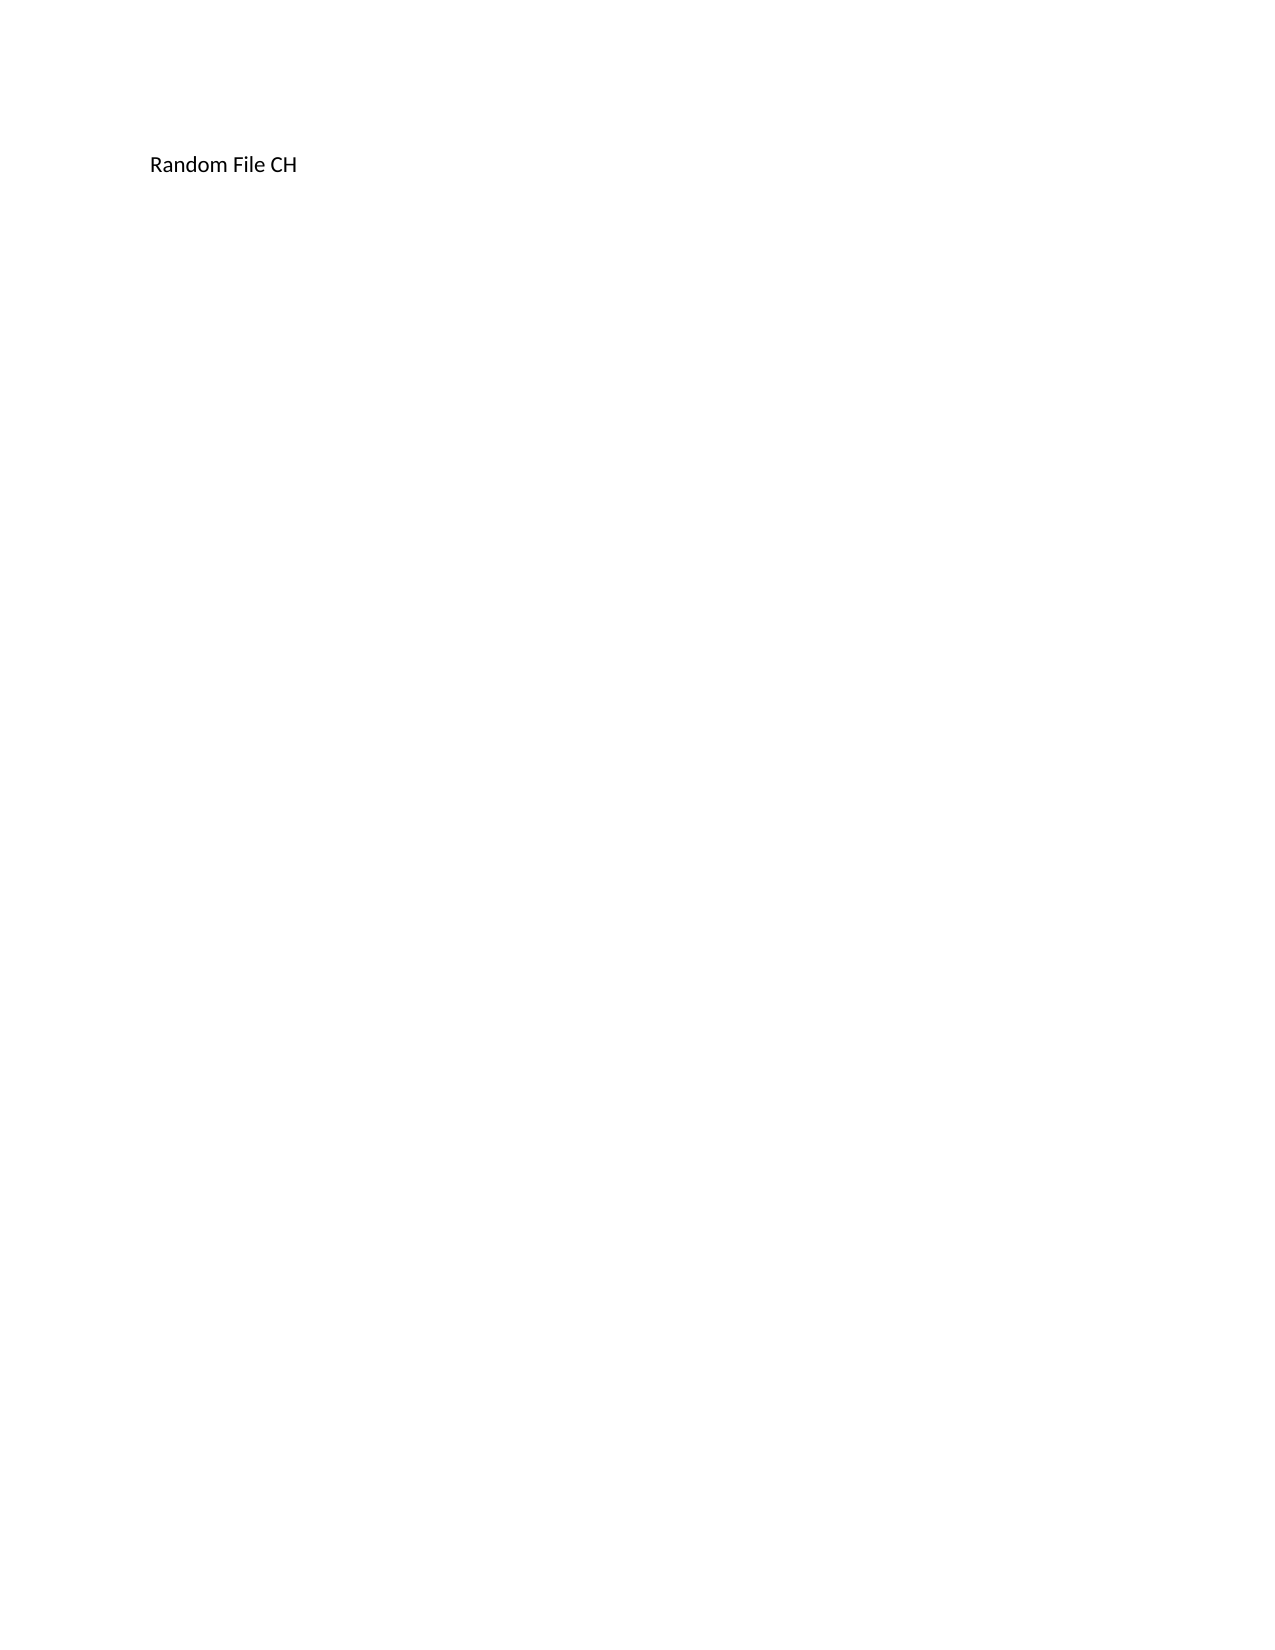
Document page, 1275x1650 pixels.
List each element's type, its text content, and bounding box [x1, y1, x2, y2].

text Random File CH [150, 150, 1125, 178]
